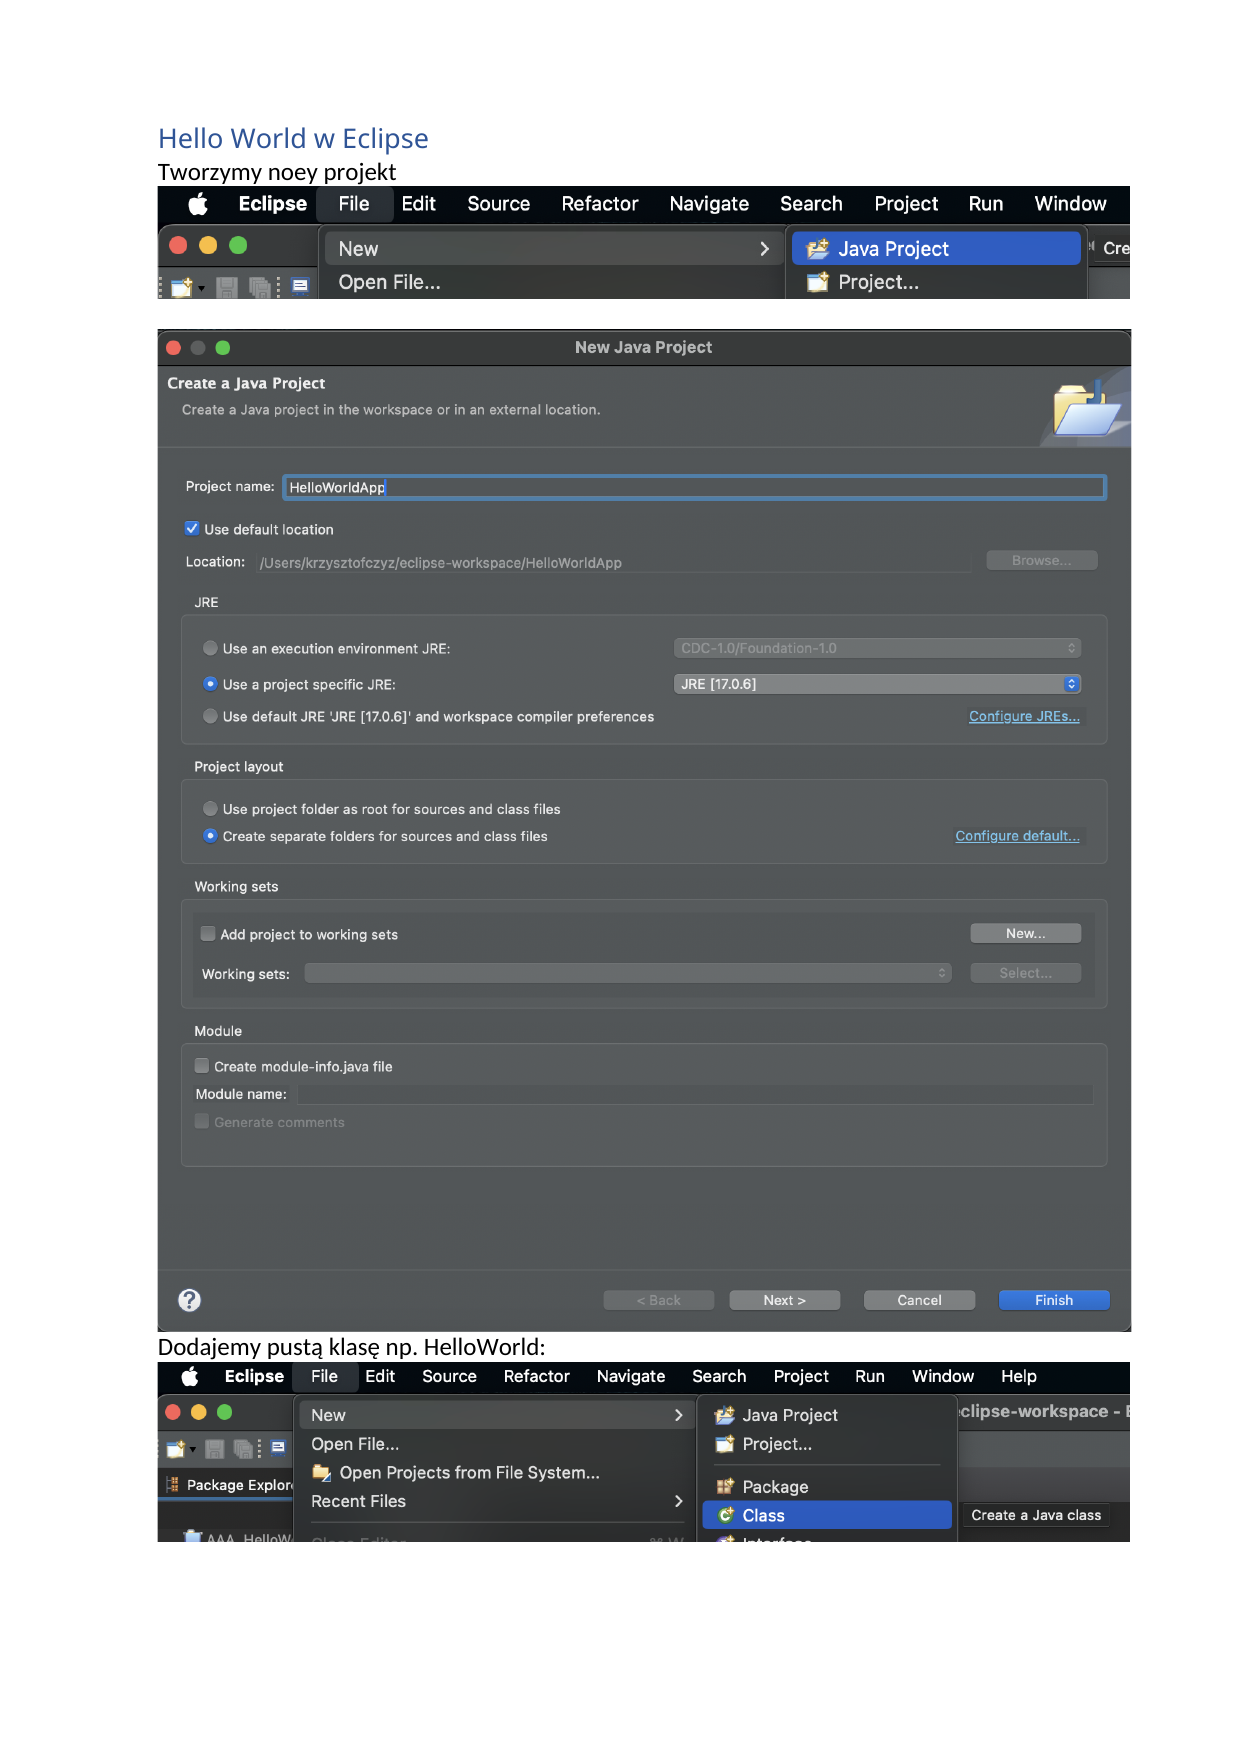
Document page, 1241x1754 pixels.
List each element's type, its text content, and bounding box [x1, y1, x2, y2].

list Dodajemy pustą klasę np. HelloWorld: [158, 1331, 1152, 1362]
list Hello World w Eclipse [158, 119, 1152, 156]
picture [157, 329, 1132, 1332]
list Tworzymy noey projekt [158, 156, 1152, 187]
picture [157, 186, 1130, 299]
picture [157, 1362, 1130, 1542]
